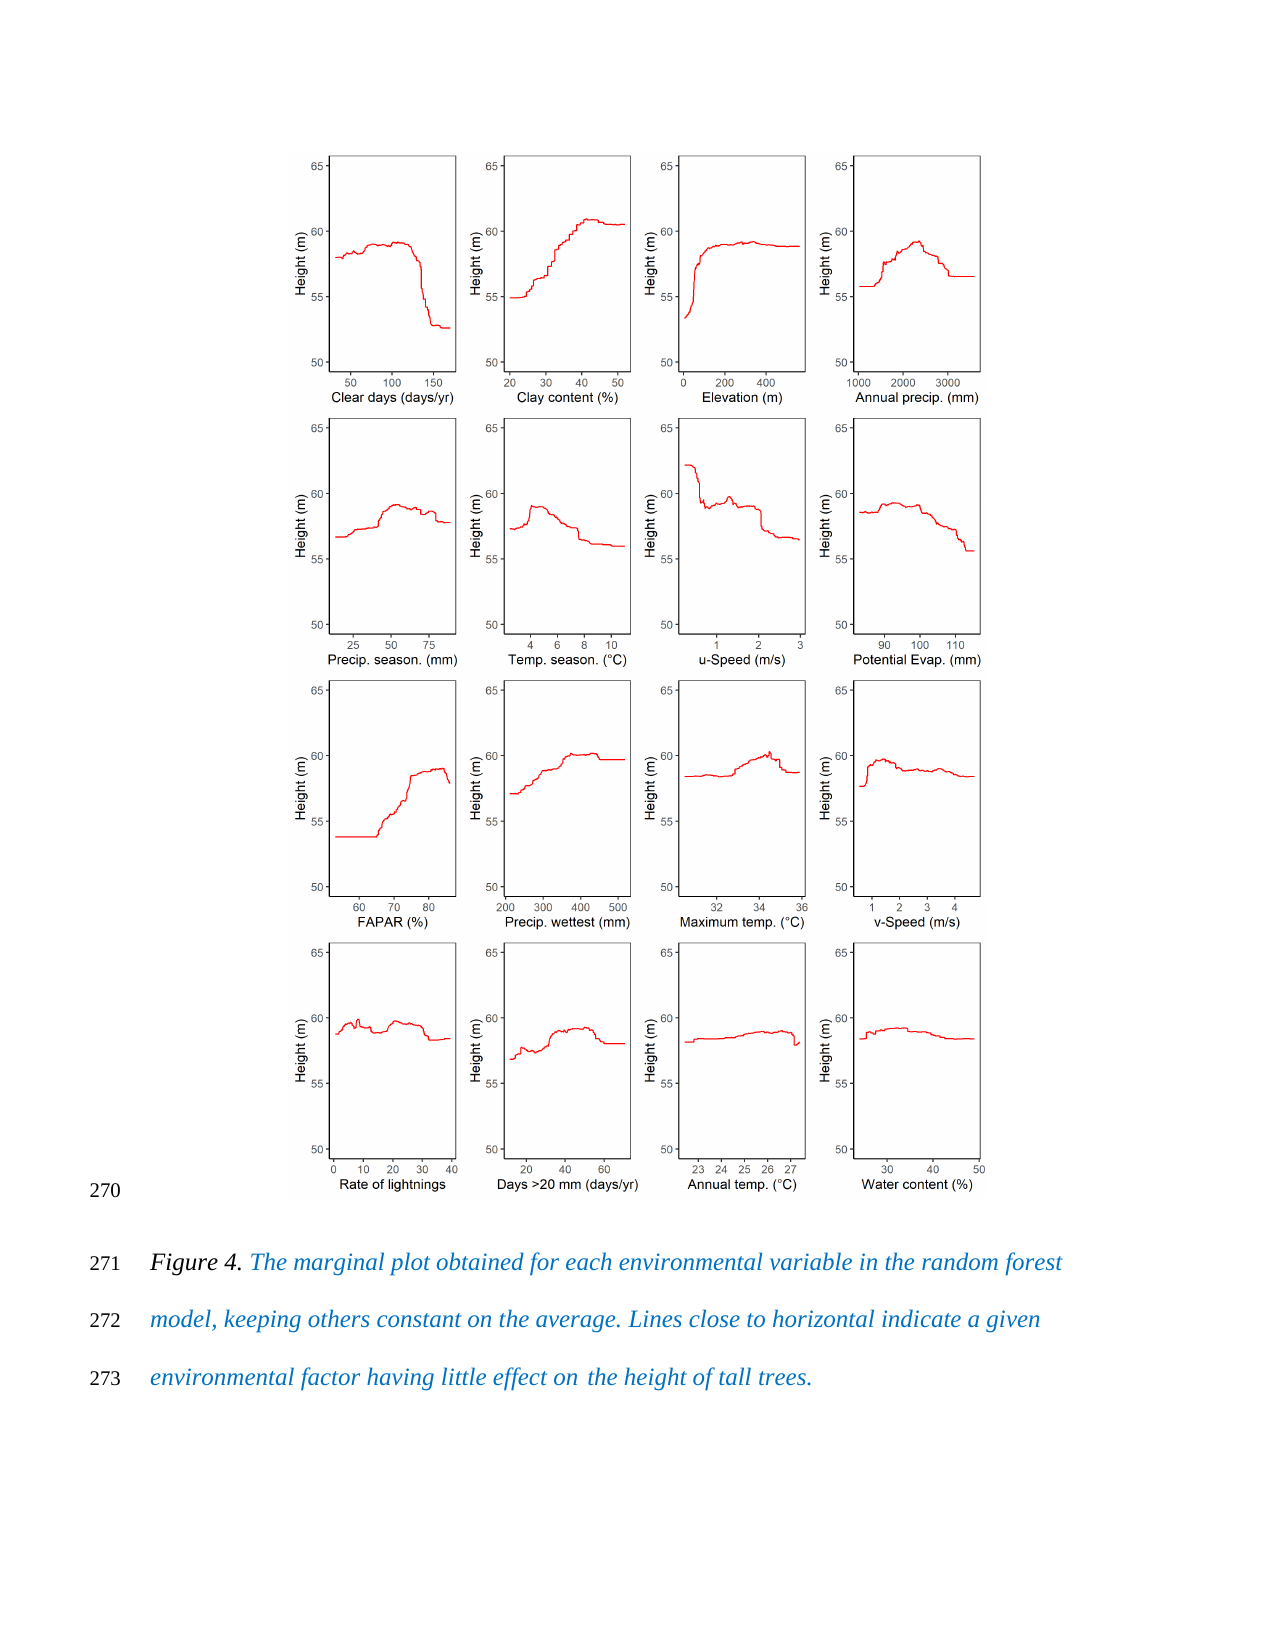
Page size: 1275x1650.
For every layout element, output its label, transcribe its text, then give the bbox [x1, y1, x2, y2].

picture [288, 150, 987, 1198]
text Figure 4. The marginal plot obtained for each environmental variable in the random forest model, keeping others constant on the average. Lines close to horizontal indicate a given environmental factor having little effect on the height of tall trees. [150, 1247, 1125, 1391]
